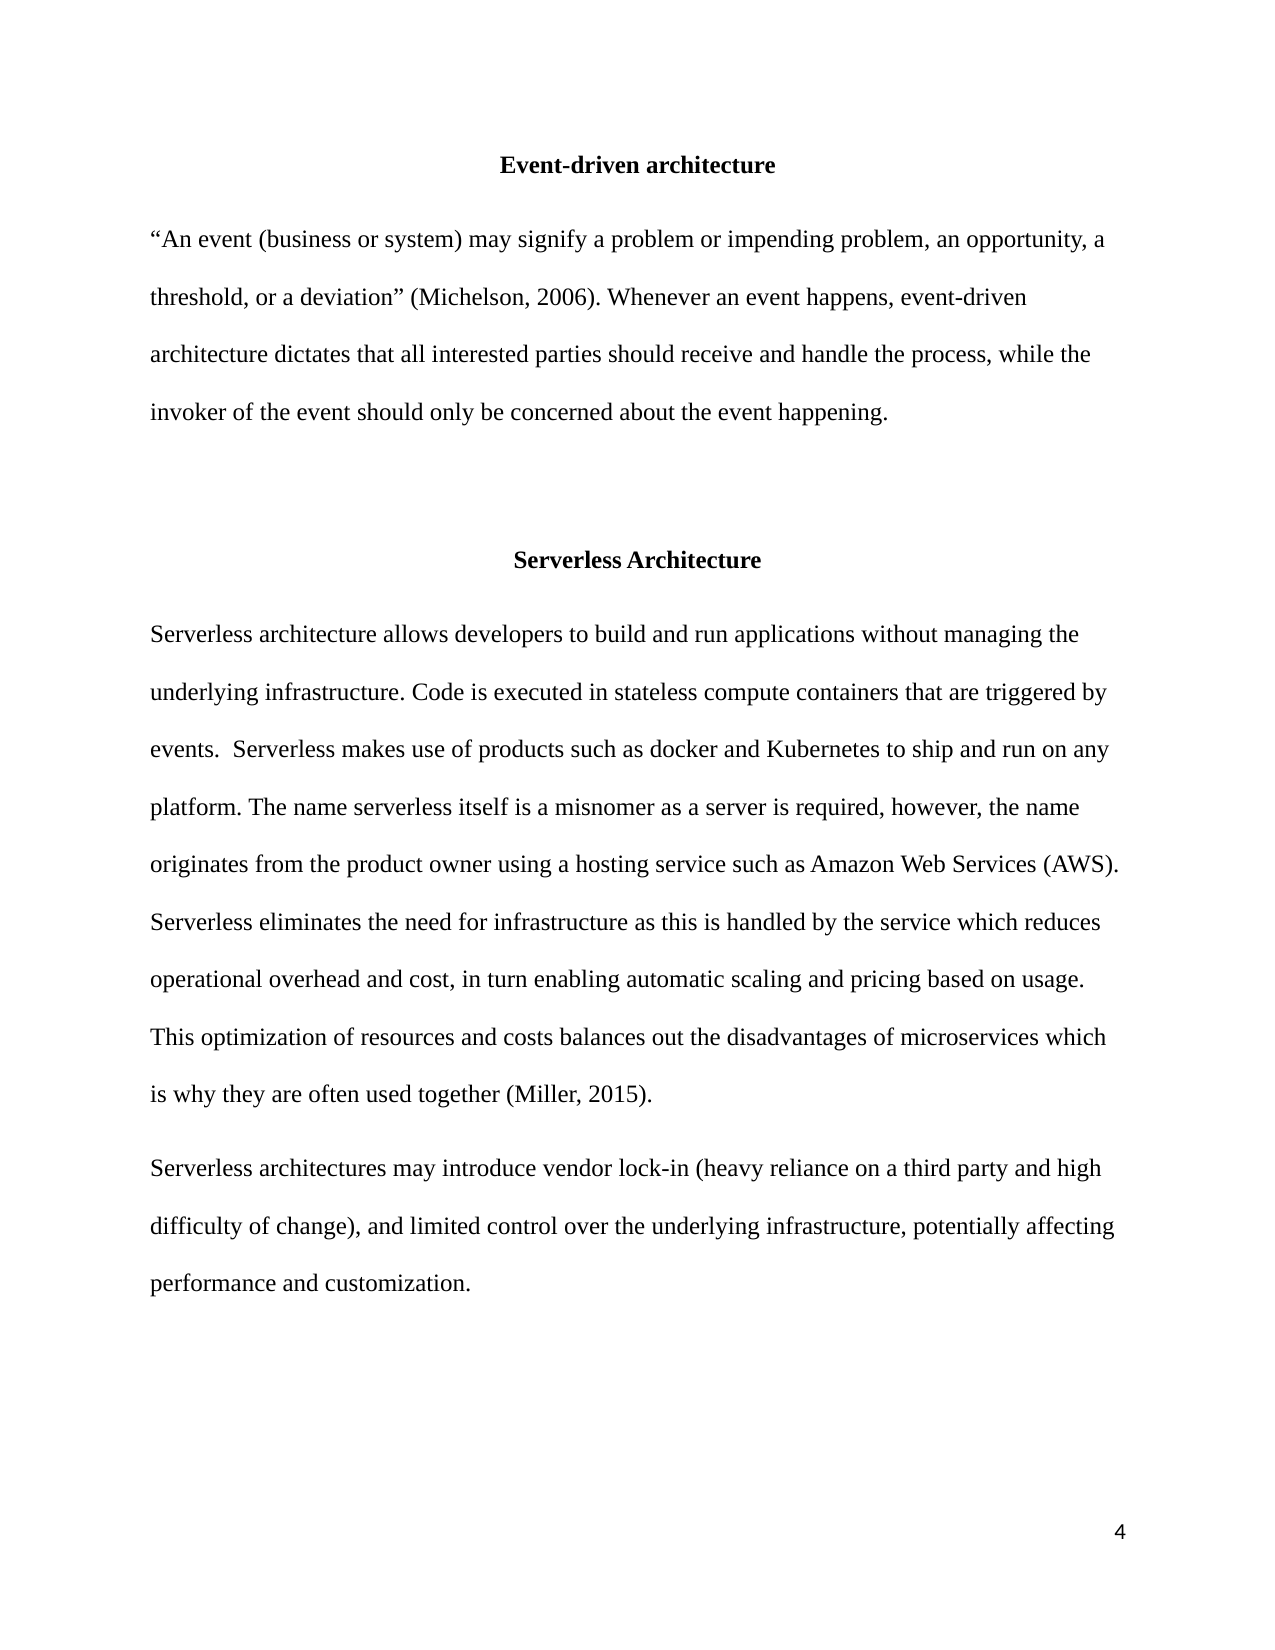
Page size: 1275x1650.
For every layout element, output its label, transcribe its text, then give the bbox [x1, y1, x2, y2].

text Serverless architectures may introduce vendor lock-in (heavy reliance on a third party and high difficulty of change), and limited control over the underlying infrastructure, potentially affecting performance and customization. [150, 1153, 1125, 1297]
text Serverless architecture allows developers to build and run applications without managing the underlying infrastructure. Code is executed in stateless compute containers that are triggered by events. Serverless makes use of products such as docker and Kubernetes to ship and run on any platform. The name serverless itself is a misnomer as a server is required, however, the name originates from the product owner using a hosting service such as Amazon Web Services (AWS). Serverless eliminates the need for infrastructure as this is handled by the service which reduces operational overhead and cost, in turn enabling automatic scaling and pricing based on usage. This optimization of resources and costs balances out the disadvantages of microservices which is why they are often used together (Miller, 2015). [150, 619, 1125, 1108]
subtitle Event-driven architecture [150, 150, 1125, 179]
subtitle Serverless Architecture [150, 545, 1125, 574]
text “An event (business or system) may signify a problem or impending problem, an opportunity, a threshold, or a deviation” (Michelson, 2006). Whenever an event happens, event-driven architecture dictates that all interested parties should receive and handle the process, while the invoker of the event should only be concerned about the event happening. [150, 224, 1125, 425]
